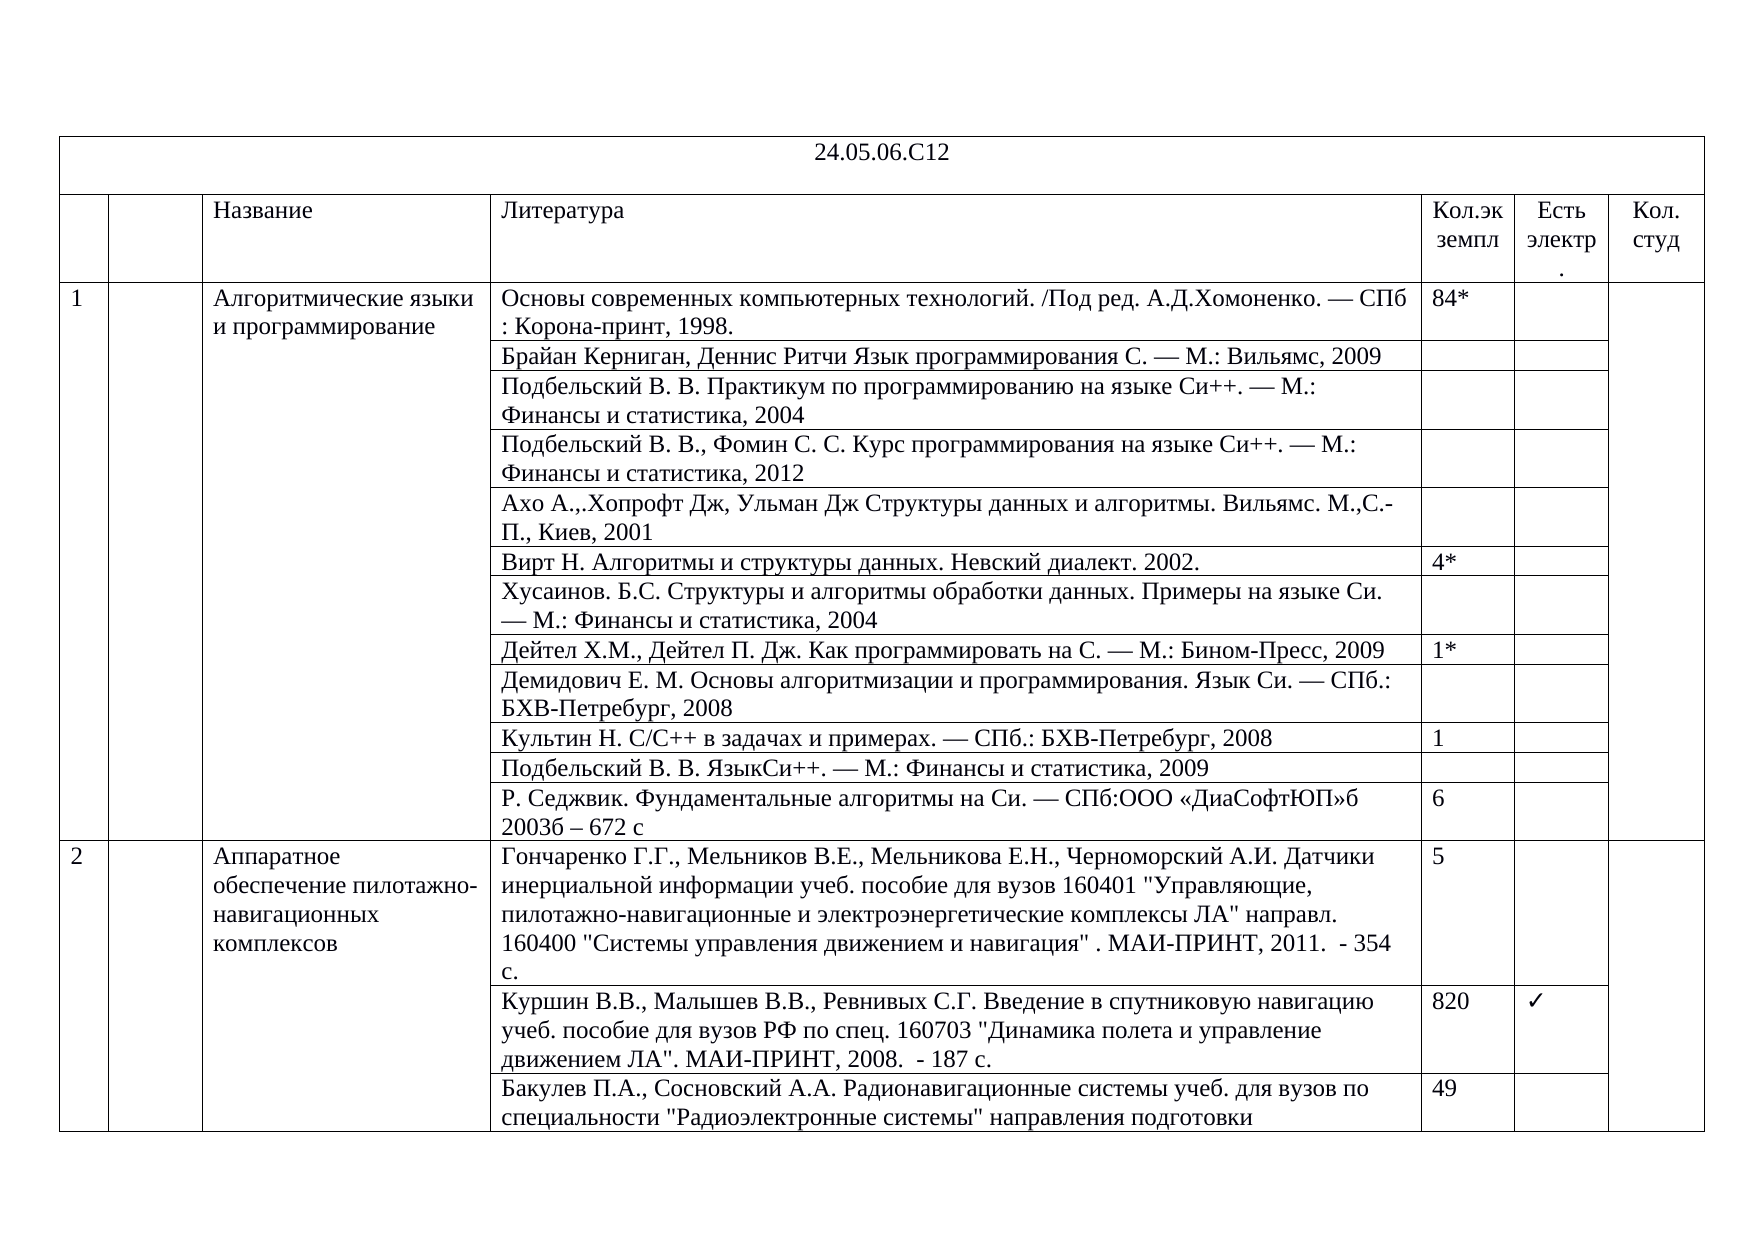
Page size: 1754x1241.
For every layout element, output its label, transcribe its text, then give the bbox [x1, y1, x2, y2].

table_cell Хусаинов. Б.С. Структуры и алгоритмы обработки данных. Примеры на языке Си. — М.: Финансы и статистика, 2004 [491, 576, 1421, 634]
table_cell Литература [491, 195, 1421, 282]
table_cell Р. Седжвик. Фундаментальные алгоритмы на Си. — СПб:ООО «ДиаСофтЮП»б 2003б – 672 с [491, 783, 1421, 840]
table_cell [491, 1074, 1421, 1131]
table_cell [1422, 341, 1514, 370]
table_cell [1422, 430, 1514, 487]
table_cell [1422, 488, 1514, 546]
table_cell [1515, 635, 1608, 664]
table_cell ✓ [1515, 986, 1608, 1072]
table_cell [1515, 341, 1608, 370]
table_cell [1515, 723, 1608, 752]
table_cell [1515, 665, 1608, 722]
table_cell [1515, 488, 1608, 546]
table_cell 4* [1422, 547, 1514, 575]
table_cell Гончаренко Г.Г., Мельников В.Е., Мельникова Е.Н., Черноморский А.И. Датчики инерциальной информации учеб. пособие для вузов 160401 "Управляющие, пилотажно-навигационные и электроэнергетические комплексы ЛА" направл. 160400 "Системы управления движением и навигация" . МАИ-ПРИНТ, 2011. - 354 с. [491, 841, 1421, 985]
table_cell Демидович Е. М. Основы алгоритмизации и программирования. Язык Си. — СПб.: БХВ-Петребург, 2008 [491, 665, 1421, 722]
table_cell [1609, 283, 1704, 840]
table_cell Основы современных компьютерных технологий. /Под ред. А.Д.Хомоненко. — СПб : Корона-принт, 1998. [491, 283, 1421, 340]
table_cell 5 [1422, 841, 1514, 985]
table_cell [1609, 841, 1704, 1131]
table_cell 2 [60, 841, 108, 1131]
table_cell Подбельский В. В. Практикум по программированию на языке Си++. — М.: Финансы и статистика, 2004 [491, 371, 1421, 428]
table_cell Кол.экземпл [1422, 195, 1514, 282]
table_cell [1515, 430, 1608, 487]
table_cell [1515, 547, 1608, 575]
table_cell 1 [60, 283, 108, 840]
table_cell Ахо А.,.Хопрофт Дж, Ульман Дж Структуры данных и алгоритмы. Вильямс. М.,С.-П., Киев, 2001 [491, 488, 1421, 546]
table_cell [1515, 576, 1608, 634]
table_cell [1422, 753, 1514, 782]
table_cell [1515, 283, 1608, 340]
table_cell Дейтел Х.М., Дейтел П. Дж. Как программировать на С. — М.: Бином-Пресс, 2009 [491, 635, 1421, 664]
table_cell 1 [1422, 723, 1514, 752]
table_header 24.05.06.С12 [60, 137, 1704, 194]
table_cell [109, 195, 202, 282]
table_cell 820 [1422, 986, 1514, 1072]
table_cell 49 [1422, 1074, 1514, 1131]
table_cell [109, 841, 202, 1131]
table_cell 1* [1422, 635, 1514, 664]
table_cell [1422, 371, 1514, 428]
table_cell 6 [1422, 783, 1514, 840]
table_cell Алгоритмические языки и программирование [203, 283, 490, 840]
table_cell [1515, 753, 1608, 782]
table_cell Куршин В.В., Малышев В.В., Ревнивых С.Г. Введение в спутниковую навигацию учеб. пособие для вузов РФ по спец. 160703 "Динамика полета и управление движением ЛА". МАИ-ПРИНТ, 2008. - 187 с. [491, 986, 1421, 1072]
table_cell [1515, 783, 1608, 840]
table_cell Брайан Керниган, Деннис Ритчи Язык программирования C. — М.: Вильямс, 2009 [491, 341, 1421, 370]
table_cell [1422, 576, 1514, 634]
table_cell Название [203, 195, 490, 282]
table_cell [1515, 841, 1608, 985]
table_cell Вирт Н. Алгоритмы и структуры данных. Невский диалект. 2002. [491, 547, 1421, 575]
table_cell Подбельский В. В., Фомин С. С. Курс программирования на языке Си++. — М.: Финансы и статистика, 2012 [491, 430, 1421, 487]
table_cell 84* [1422, 283, 1514, 340]
table_cell Культин Н. С/С++ в задачах и примерах. — СПб.: БХВ-Петребург, 2008 [491, 723, 1421, 752]
table_cell Кол. студ [1609, 195, 1704, 282]
table_cell [1515, 1074, 1608, 1131]
table_cell [1422, 665, 1514, 722]
table_cell Есть электр. [1515, 195, 1608, 282]
table_cell [109, 283, 202, 840]
table_cell Подбельский В. В. ЯзыкСи++. — М.: Финансы и статистика, 2009 [491, 753, 1421, 782]
table_cell [1515, 371, 1608, 428]
table_cell [60, 195, 108, 282]
table_cell Аппаратное обеспечение пилотажно-навигационных комплексов [203, 841, 490, 1131]
